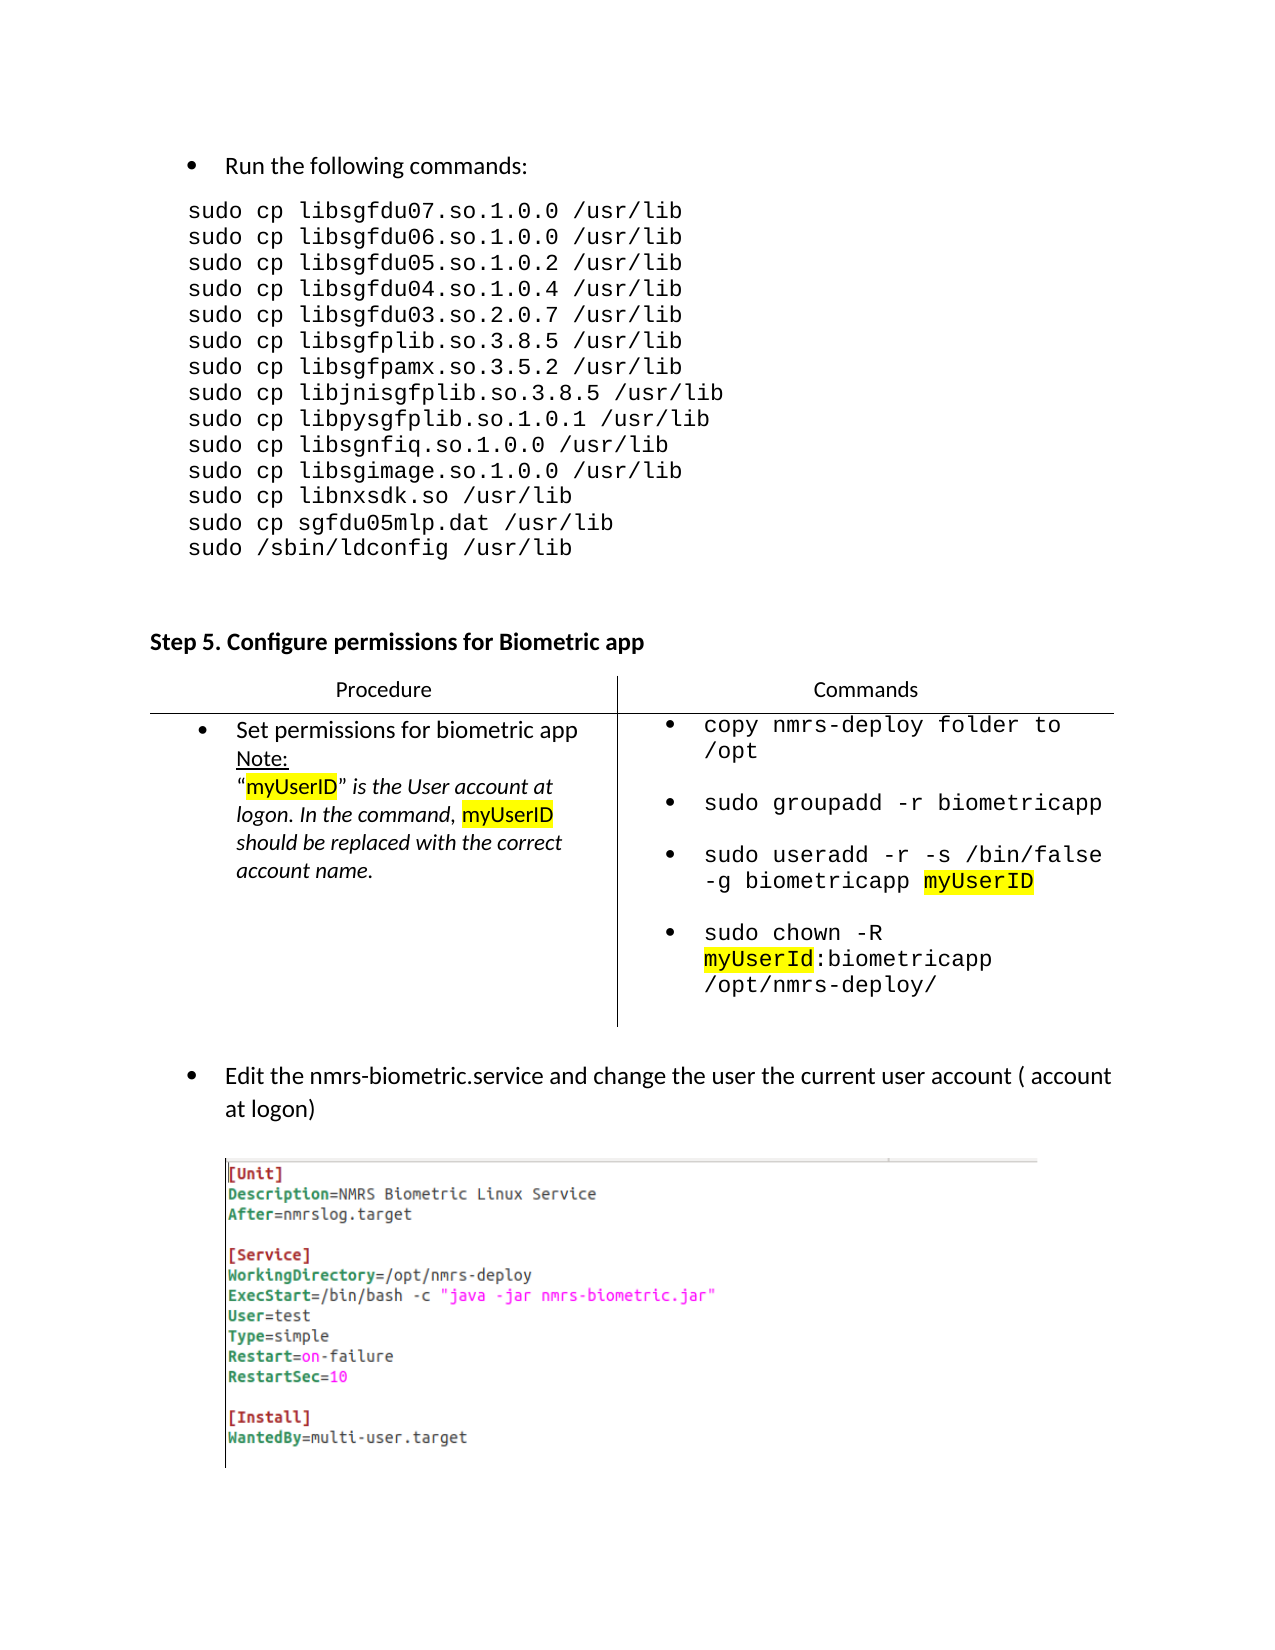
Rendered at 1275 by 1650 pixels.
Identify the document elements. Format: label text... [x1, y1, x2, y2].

text Step 5. Configure permissions for Biometric app [150, 626, 1125, 656]
text sudo cp libsgfdu05.so.1.0.2 /usr/lib [187, 251, 1125, 277]
list Edit the nmrs-biometric.service and change the user the current user account ( account at logon) [187, 1060, 1125, 1123]
table_header Commands [618, 676, 1114, 713]
text sudo cp libsgfdu07.so.1.0.0 /usr/lib [187, 199, 1125, 226]
text sudo cp libsgfdu04.so.1.0.4 /usr/lib [187, 277, 1125, 303]
picture [225, 1158, 1038, 1468]
text sudo /sbin/ldconfig /usr/lib [187, 537, 1125, 563]
text sudo cp libsgfplib.so.3.8.5 /usr/lib [187, 329, 1125, 355]
table_cell copy nmrs-deploy folder to /opt sudo groupadd -r biometricapp sudo useradd -r -s /bin/false -g biometricapp myUserID sudo chown -R myUserId:biometricapp /opt/nmrs-deploy/ [618, 714, 1114, 1027]
text sudo cp libsgfdu06.so.1.0.0 /usr/lib [187, 226, 1125, 251]
text sudo cp libsgnfiq.so.1.0.0 /usr/lib [187, 433, 1125, 459]
text sudo cp libsgfdu03.so.2.0.7 /usr/lib [187, 303, 1125, 329]
text sudo cp libsgfpamx.so.3.5.2 /usr/lib [187, 355, 1125, 381]
text sudo cp libnxsdk.so /usr/lib [187, 485, 1125, 511]
text sudo cp sgfdu05mlp.dat /usr/lib [187, 511, 1125, 537]
list Run the following commands: [187, 150, 1125, 181]
text sudo cp libjnisgfplib.so.3.8.5 /usr/lib [187, 381, 1125, 407]
table_header Procedure [150, 676, 617, 713]
text sudo cp libpysgfplib.so.1.0.1 /usr/lib [187, 407, 1125, 433]
table_cell Set permissions for biometric app Note: “myUserID” is the User account at logon. In the command, myUserID should be replaced with the correct account name. [150, 714, 617, 1027]
text sudo cp libsgimage.so.1.0.0 /usr/lib [187, 459, 1125, 485]
